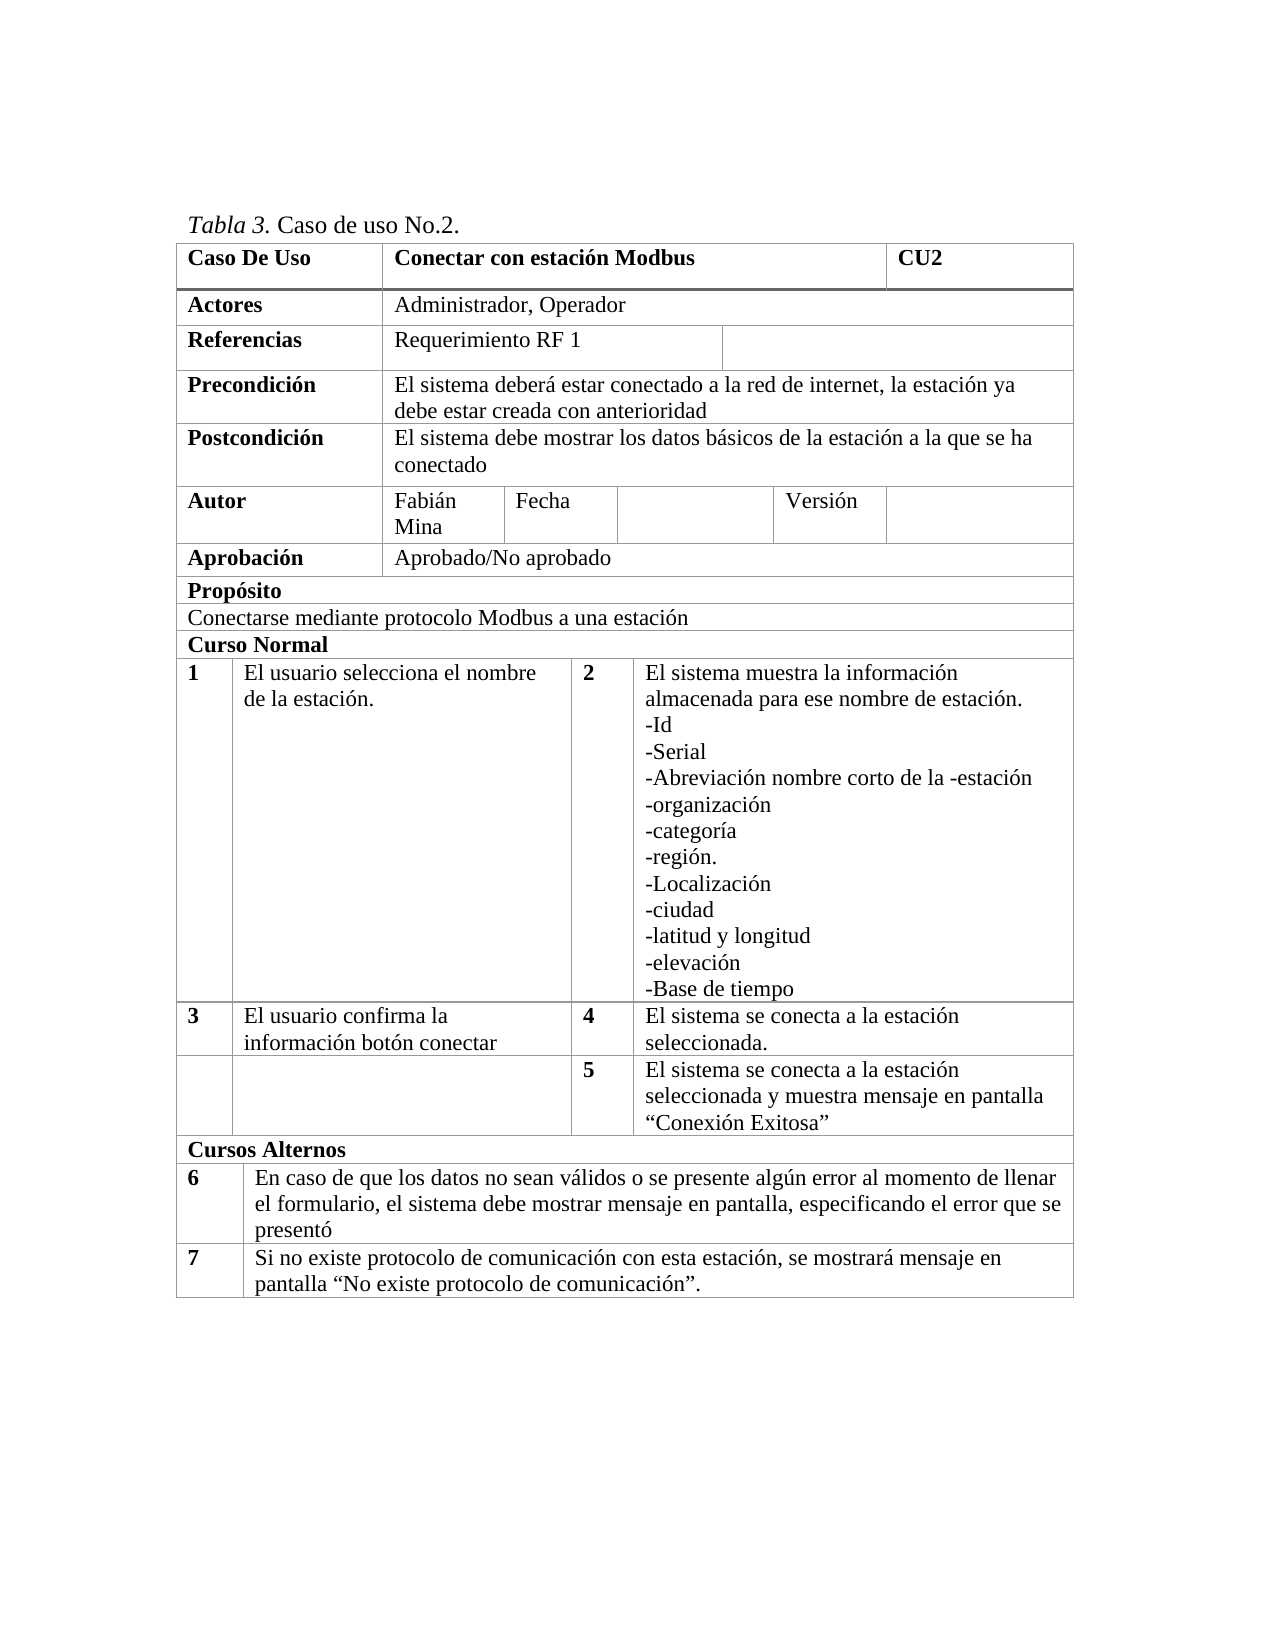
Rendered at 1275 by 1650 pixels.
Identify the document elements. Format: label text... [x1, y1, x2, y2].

table_cell 3 [177, 1003, 232, 1055]
table_cell El usuario confirma la información botón conectar [233, 1003, 571, 1055]
table_cell [177, 1056, 232, 1135]
table_cell El sistema se conecta a la estación seleccionada y muestra mensaje en pantalla “Conexión Exitosa” [634, 1056, 1073, 1135]
table_header Caso De Uso [177, 244, 382, 287]
table_cell En caso de que los datos no sean válidos o se presente algún error al momento de llenar el formulario, el sistema debe mostrar mensaje en pantalla, especificando el error que se presentó [244, 1164, 1073, 1243]
table_header Conectar con estación Modbus [383, 244, 886, 287]
table_cell 4 [572, 1003, 633, 1055]
table_cell Fecha [505, 487, 617, 543]
table_cell Administrador, Operador [383, 291, 1073, 325]
table_cell 1 [177, 659, 232, 1001]
table_cell 6 [177, 1164, 243, 1243]
table_cell Fabián Mina [383, 487, 504, 543]
table_cell El sistema deberá estar conectado a la red de internet, la estación ya debe estar creada con anterioridad [383, 371, 1073, 423]
table_cell Si no existe protocolo de comunicación con esta estación, se mostrará mensaje en pantalla “No existe protocolo de comunicación”. [244, 1244, 1073, 1297]
table_cell Curso Normal [177, 631, 1073, 658]
table_cell Aprobado/No aprobado [383, 544, 1073, 576]
text Tabla 3. Caso de uso No.2. [187, 210, 1087, 239]
table_cell [618, 487, 773, 543]
table_cell Requerimiento RF 1 [383, 326, 722, 369]
table_cell [723, 326, 1073, 369]
table_cell Postcondición [177, 424, 382, 486]
table_cell Propósito [177, 577, 1073, 603]
table_cell 2 [572, 659, 633, 1001]
table_cell [233, 1056, 571, 1135]
table_cell Cursos Alternos [177, 1136, 1073, 1163]
table_cell El sistema se conecta a la estación seleccionada. [634, 1003, 1073, 1055]
table_cell Referencias [177, 326, 382, 369]
table_cell Aprobación [177, 544, 382, 576]
table_cell Actores [177, 291, 382, 325]
table_cell El usuario selecciona el nombre de la estación. [233, 659, 571, 1001]
table_cell [887, 487, 1073, 543]
table_cell 5 [572, 1056, 633, 1135]
table_header CU2 [887, 244, 1073, 287]
table_cell El sistema debe mostrar los datos básicos de la estación a la que se ha conectado [383, 424, 1073, 486]
table_cell 7 [177, 1244, 243, 1297]
table_cell Conectarse mediante protocolo Modbus a una estación [177, 604, 1073, 630]
table_cell Autor [177, 487, 382, 543]
table_cell El sistema muestra la información almacenada para ese nombre de estación. -Id -Serial -Abreviación nombre corto de la -estación -organización -categoría -región. -Localización -ciudad -latitud y longitud -elevación -Base de tiempo [634, 659, 1073, 1001]
table_cell Precondición [177, 371, 382, 423]
table_cell Versión [774, 487, 886, 543]
